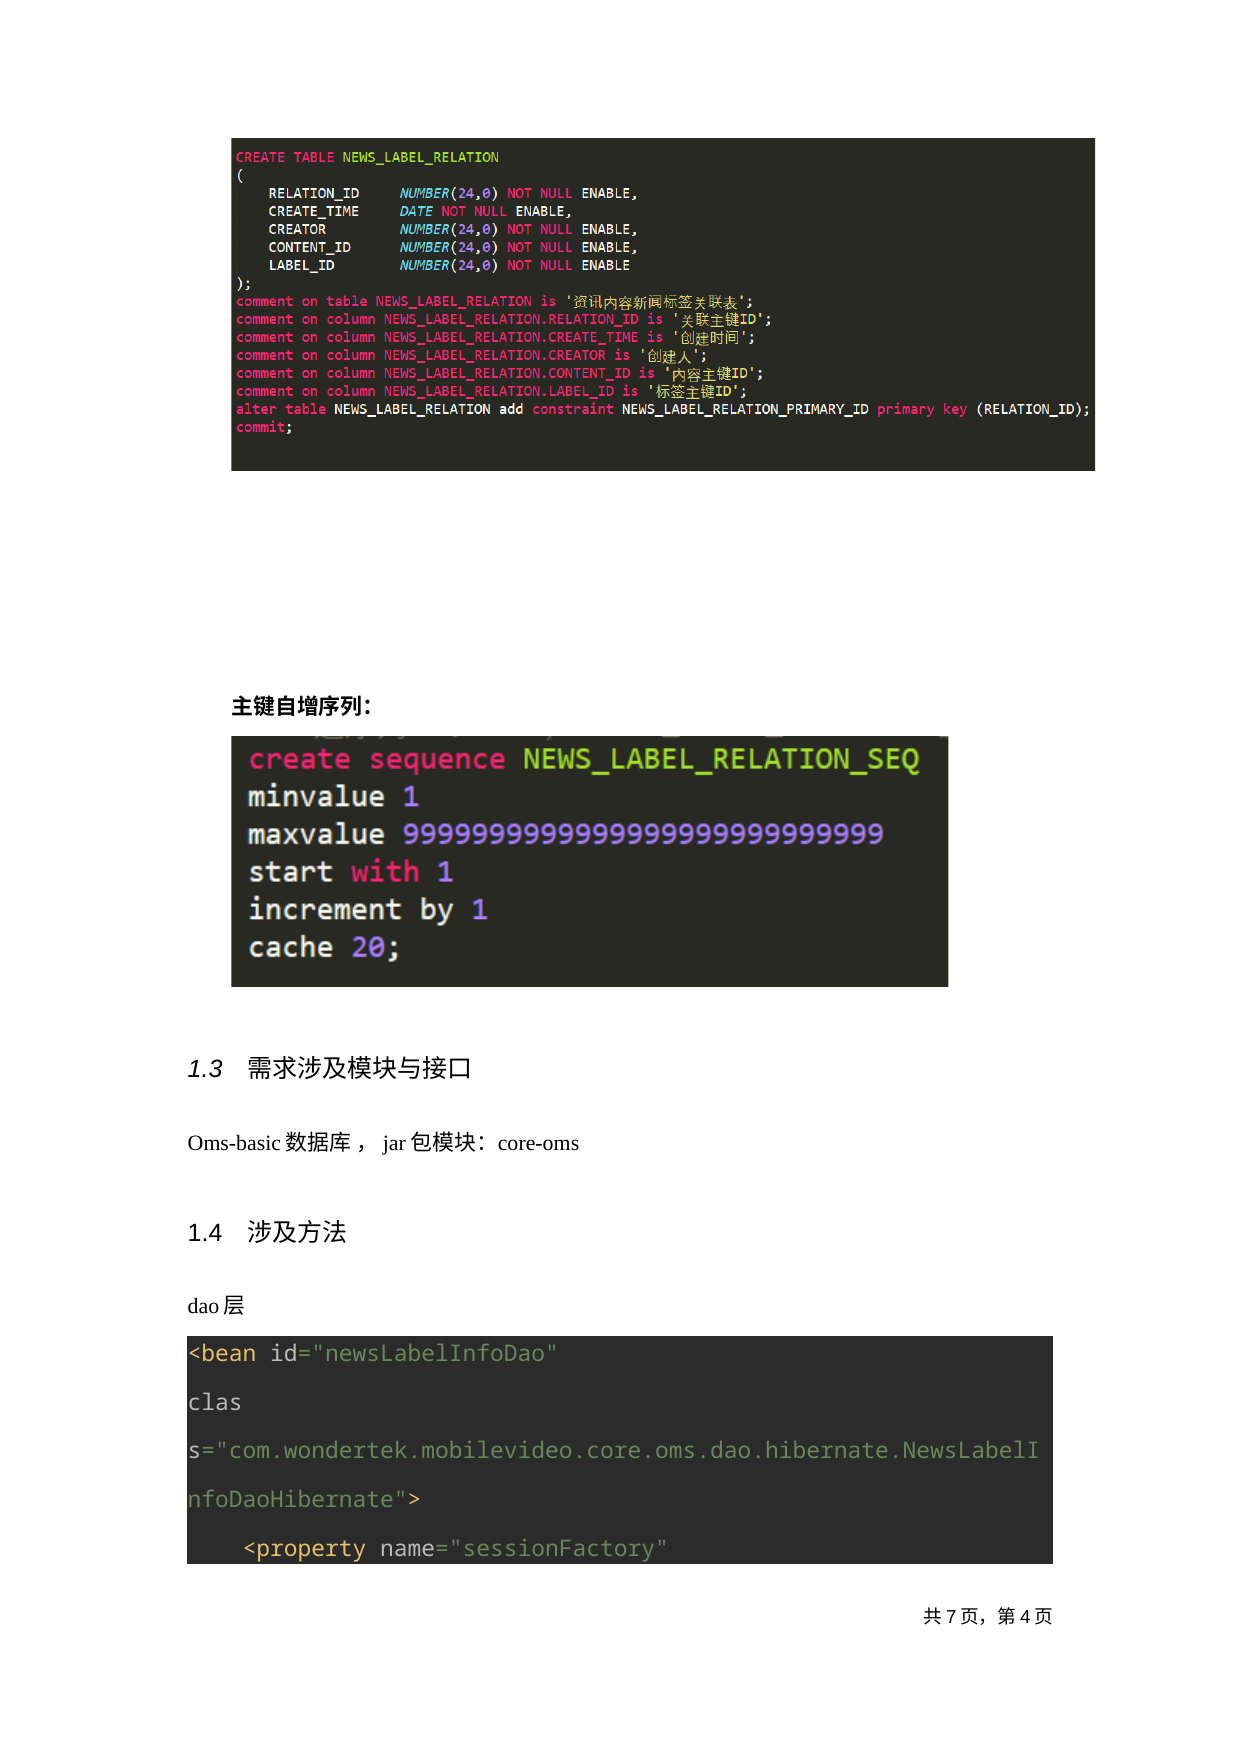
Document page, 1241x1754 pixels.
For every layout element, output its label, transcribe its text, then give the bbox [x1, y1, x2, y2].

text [187, 1336, 1053, 1564]
picture [231, 736, 949, 987]
text Oms-basic数据库 ， jar包模块：core-oms [187, 1124, 1053, 1157]
subtitle 需求涉及模块与接口 [187, 1034, 1053, 1099]
text dao层 [187, 1288, 1053, 1320]
text 主键自增序列： [231, 688, 1053, 721]
subtitle 涉及方法 [187, 1198, 1053, 1263]
picture [231, 138, 1096, 471]
